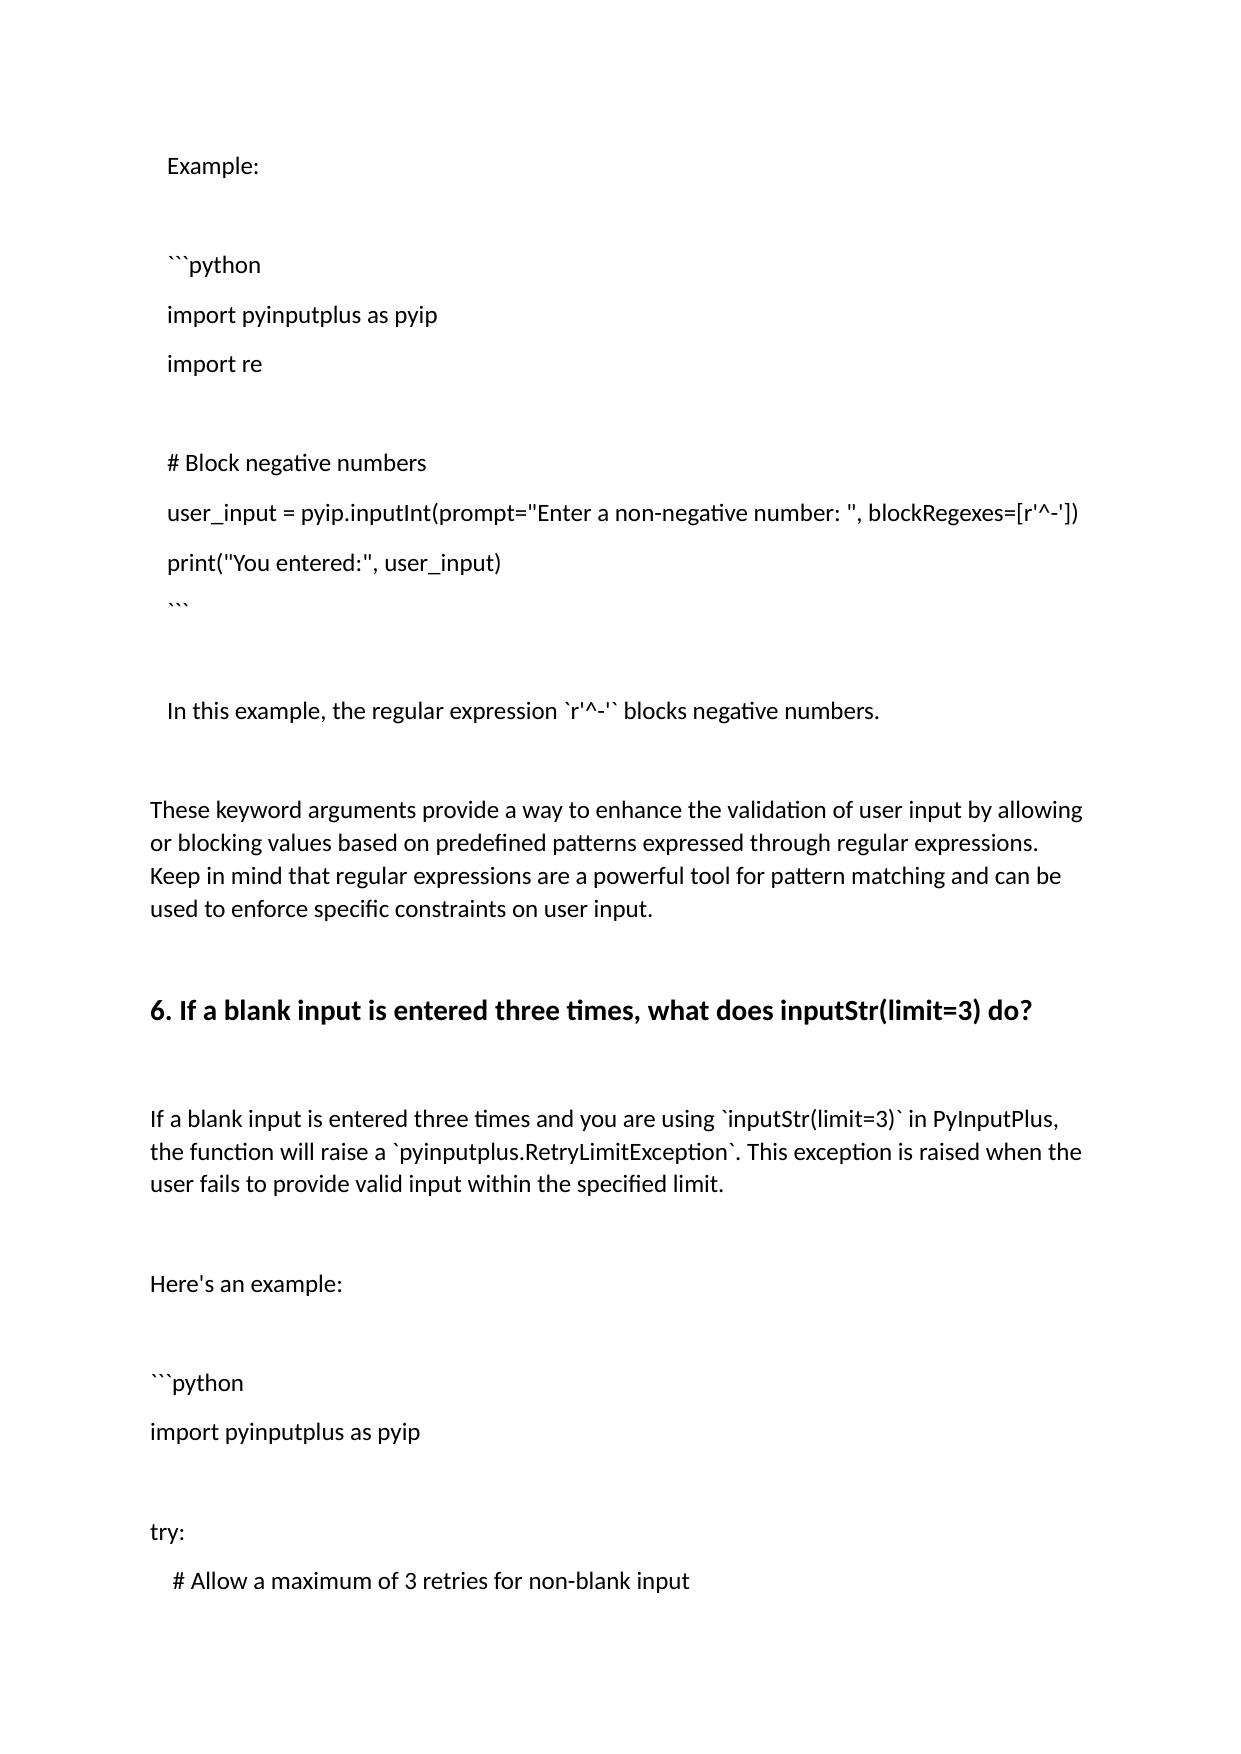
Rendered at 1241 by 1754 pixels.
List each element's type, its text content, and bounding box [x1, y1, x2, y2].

text import re [150, 348, 1090, 379]
text # Block negative numbers [150, 447, 1090, 478]
text ```python [150, 1367, 1090, 1397]
text import pyinputplus as pyip [150, 1416, 1090, 1447]
text user_input = pyip.inputInt(prompt="Enter a non-negative number: ", blockRegexes=[r'^-']) [150, 497, 1090, 528]
text In this example, the regular expression `r'^-'` blocks negative numbers. [150, 695, 1090, 726]
text 6. If a blank input is entered three times, what does inputStr(limit=3) do? [150, 992, 1090, 1028]
text Here's an example: [150, 1268, 1090, 1298]
text These keyword arguments provide a way to enhance the validation of user input by allowing or blocking values based on predefined patterns expressed through regular expressions. Keep in mind that regular expressions are a powerful tool for pattern matching and can be used to enforce specific constraints on user input. [150, 794, 1090, 924]
text import pyinputplus as pyip [150, 299, 1090, 329]
text print("You entered:", user_input) [150, 547, 1090, 577]
text ```python [150, 249, 1090, 280]
text ``` [150, 596, 1090, 627]
text try: [150, 1516, 1090, 1546]
text # Allow a maximum of 3 retries for non-blank input [150, 1565, 1090, 1596]
text Example: [150, 150, 1090, 181]
text If a blank input is entered three times and you are using `inputStr(limit=3)` in PyInputPlus, the function will raise a `pyinputplus.RetryLimitException`. This exception is raised when the user fails to provide valid input within the specified limit. [150, 1103, 1090, 1199]
